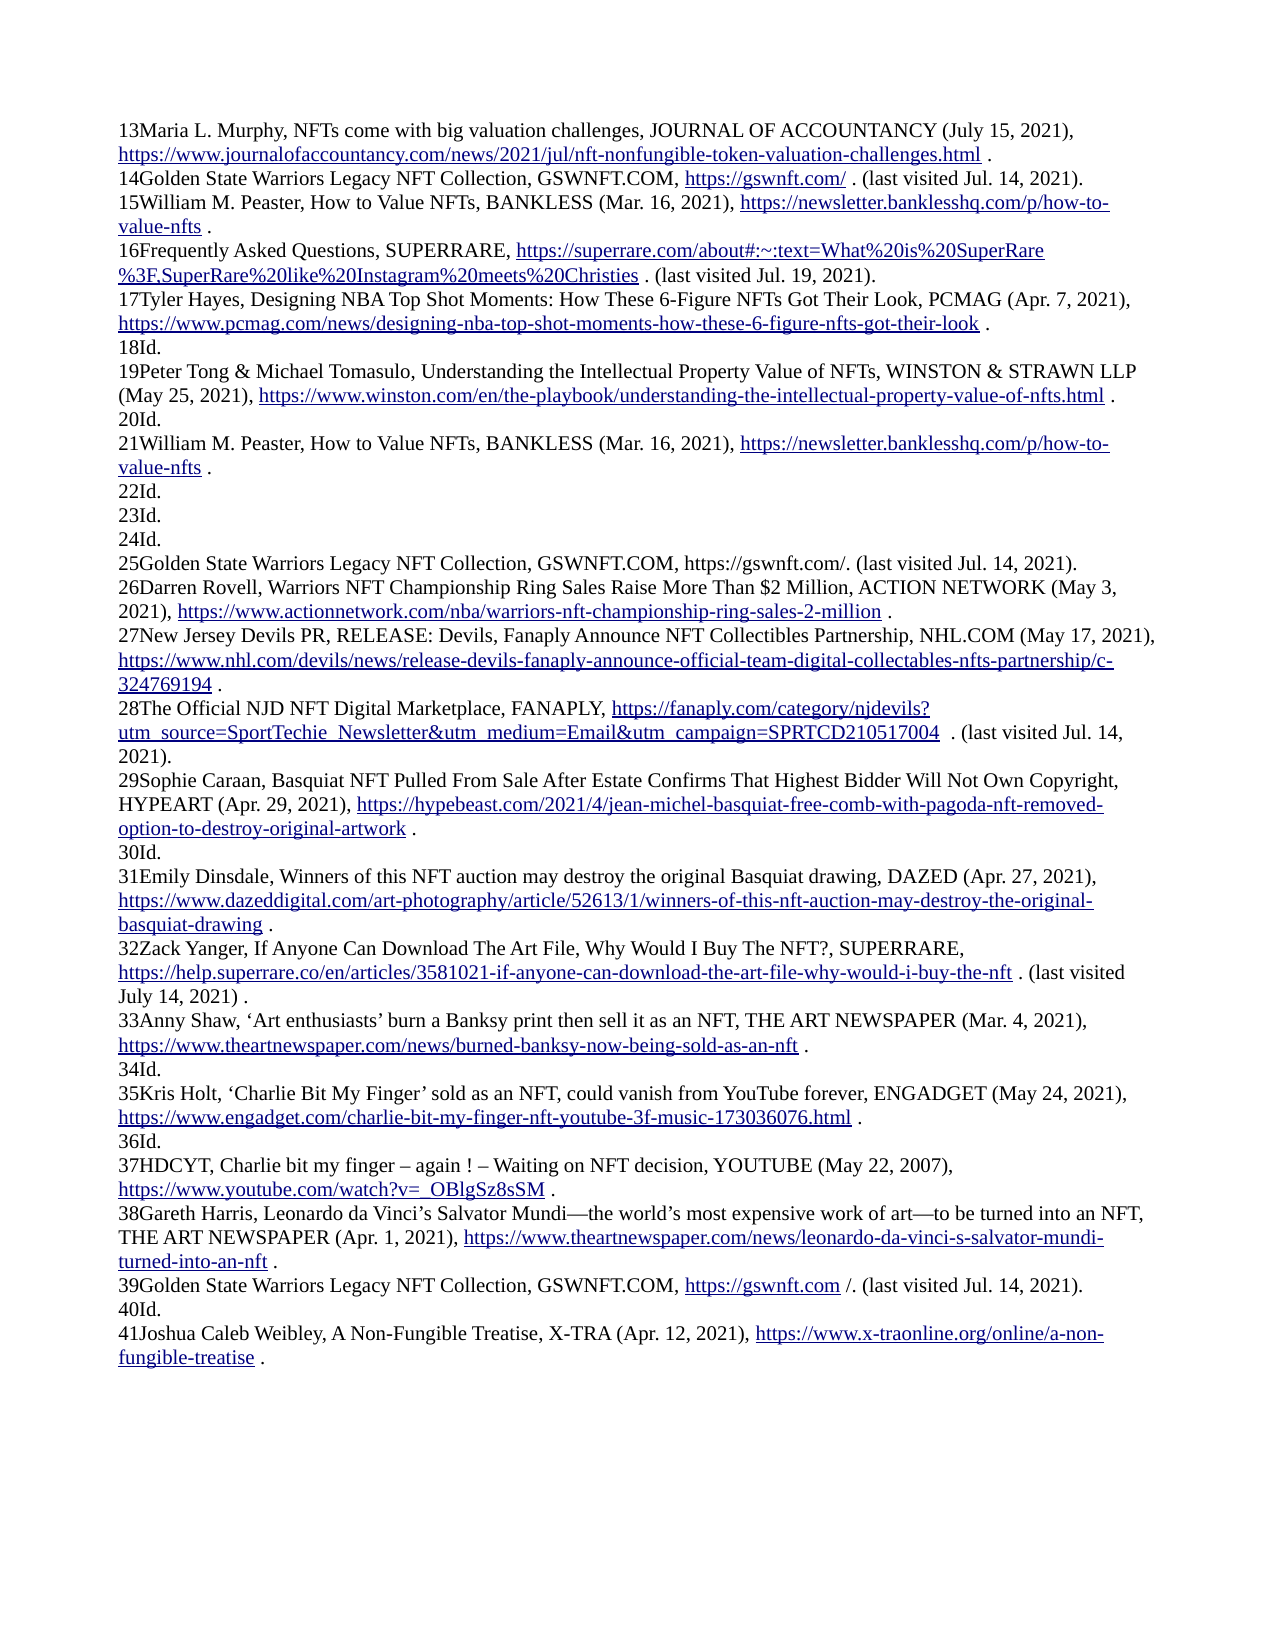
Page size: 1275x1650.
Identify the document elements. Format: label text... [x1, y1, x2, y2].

text 37HDCYT, Charlie bit my finger – again ! – Waiting on NFT decision, YOUTUBE (May 22, 2007), https://www.youtube.com/watch?v=_OBlgSz8sSM . [118, 1153, 1157, 1201]
text 20Id. [118, 407, 1157, 431]
text 33Anny Shaw, ‘Art enthusiasts’ burn a Banksy print then sell it as an NFT, THE ART NEWSPAPER (Mar. 4, 2021), https://www.theartnewspaper.com/news/burned-banksy-now-being-sold-as-an-nft . [118, 1008, 1157, 1057]
text 24Id. [118, 527, 1157, 551]
text 34Id. [118, 1057, 1157, 1081]
text 13Maria L. Murphy, NFTs come with big valuation challenges, JOURNAL OF ACCOUNTANCY (July 15, 2021), https://www.journalofaccountancy.com/news/2021/jul/nft-nonfungible-token-valuation-challenges.html . [118, 118, 1157, 166]
text 29Sophie Caraan, Basquiat NFT Pulled From Sale After Estate Confirms That Highest Bidder Will Not Own Copyright, HYPEART (Apr. 29, 2021), https://hypebeast.com/2021/4/jean-michel-basquiat-free-comb-with-pagoda-nft-removed-option-to-destroy-original-artwork . [118, 768, 1157, 840]
text 25Golden State Warriors Legacy NFT Collection, GSWNFT.COM, https://gswnft.com/. (last visited Jul. 14, 2021). [118, 551, 1157, 575]
text 36Id. [118, 1129, 1157, 1153]
text 21William M. Peaster, How to Value NFTs, BANKLESS (Mar. 16, 2021), https://newsletter.banklesshq.com/p/how-to-value-nfts . [118, 431, 1157, 479]
text 18Id. [118, 335, 1157, 359]
text 14Golden State Warriors Legacy NFT Collection, GSWNFT.COM, https://gswnft.com/ . (last visited Jul. 14, 2021). [118, 166, 1157, 190]
text 16Frequently Asked Questions, SUPERRARE, https://superrare.com/about#:~:text=What%20is%20SuperRare%3F,SuperRare%20like%20Instagram%20meets%20Christies . (last visited Jul. 19, 2021). [118, 238, 1157, 287]
text 38Gareth Harris, Leonardo da Vinci’s Salvator Mundi—the world’s most expensive work of art—to be turned into an NFT, THE ART NEWSPAPER (Apr. 1, 2021), https://www.theartnewspaper.com/news/leonardo-da-vinci-s-salvator-mundi-turned-into-an-nft . [118, 1201, 1157, 1273]
text 23Id. [118, 503, 1157, 527]
text 35Kris Holt, ‘Charlie Bit My Finger’ sold as an NFT, could vanish from YouTube forever, ENGADGET (May 24, 2021), https://www.engadget.com/charlie-bit-my-finger-nft-youtube-3f-music-173036076.html . [118, 1081, 1157, 1129]
text 40Id. [118, 1297, 1157, 1321]
text 26Darren Rovell, Warriors NFT Championship Ring Sales Raise More Than $2 Million, ACTION NETWORK (May 3, 2021), https://www.actionnetwork.com/nba/warriors-nft-championship-ring-sales-2-million . [118, 575, 1157, 623]
text 19Peter Tong & Michael Tomasulo, Understanding the Intellectual Property Value of NFTs, WINSTON & STRAWN LLP (May 25, 2021), https://www.winston.com/en/the-playbook/understanding-the-intellectual-property-value-of-nfts.html . [118, 359, 1157, 407]
text 28The Official NJD NFT Digital Marketplace, FANAPLY, https://fanaply.com/category/njdevils?utm_source=SportTechie_Newsletter&utm_medium=Email&utm_campaign=SPRTCD210517004 . (last visited Jul. 14, 2021). [118, 696, 1157, 768]
text 15William M. Peaster, How to Value NFTs, BANKLESS (Mar. 16, 2021), https://newsletter.banklesshq.com/p/how-to-value-nfts . [118, 190, 1157, 238]
text 31Emily Dinsdale, Winners of this NFT auction may destroy the original Basquiat drawing, DAZED (Apr. 27, 2021), https://www.dazeddigital.com/art-photography/article/52613/1/winners-of-this-nft-auction-may-destroy-the-original-basquiat-drawing . [118, 864, 1157, 936]
text 17Tyler Hayes, Designing NBA Top Shot Moments: How These 6-Figure NFTs Got Their Look, PCMAG (Apr. 7, 2021), https://www.pcmag.com/news/designing-nba-top-shot-moments-how-these-6-figure-nfts-got-their-look . [118, 287, 1157, 335]
text 27New Jersey Devils PR, RELEASE: Devils, Fanaply Announce NFT Collectibles Partnership, NHL.COM (May 17, 2021), https://www.nhl.com/devils/news/release-devils-fanaply-announce-official-team-digital-collectables-nfts-partnership/c-324769194 . [118, 623, 1157, 696]
text 22Id. [118, 479, 1157, 503]
text 30Id. [118, 840, 1157, 864]
text 32Zack Yanger, If Anyone Can Download The Art File, Why Would I Buy The NFT?, SUPERRARE, https://help.superrare.co/en/articles/3581021-if-anyone-can-download-the-art-file-why-would-i-buy-the-nft . (last visited July 14, 2021) . [118, 936, 1157, 1008]
text 41Joshua Caleb Weibley, A Non-Fungible Treatise, X-TRA (Apr. 12, 2021), https://www.x-traonline.org/online/a-non-fungible-treatise . [118, 1321, 1157, 1369]
text 39Golden State Warriors Legacy NFT Collection, GSWNFT.COM, https://gswnft.com /. (last visited Jul. 14, 2021). [118, 1273, 1157, 1297]
